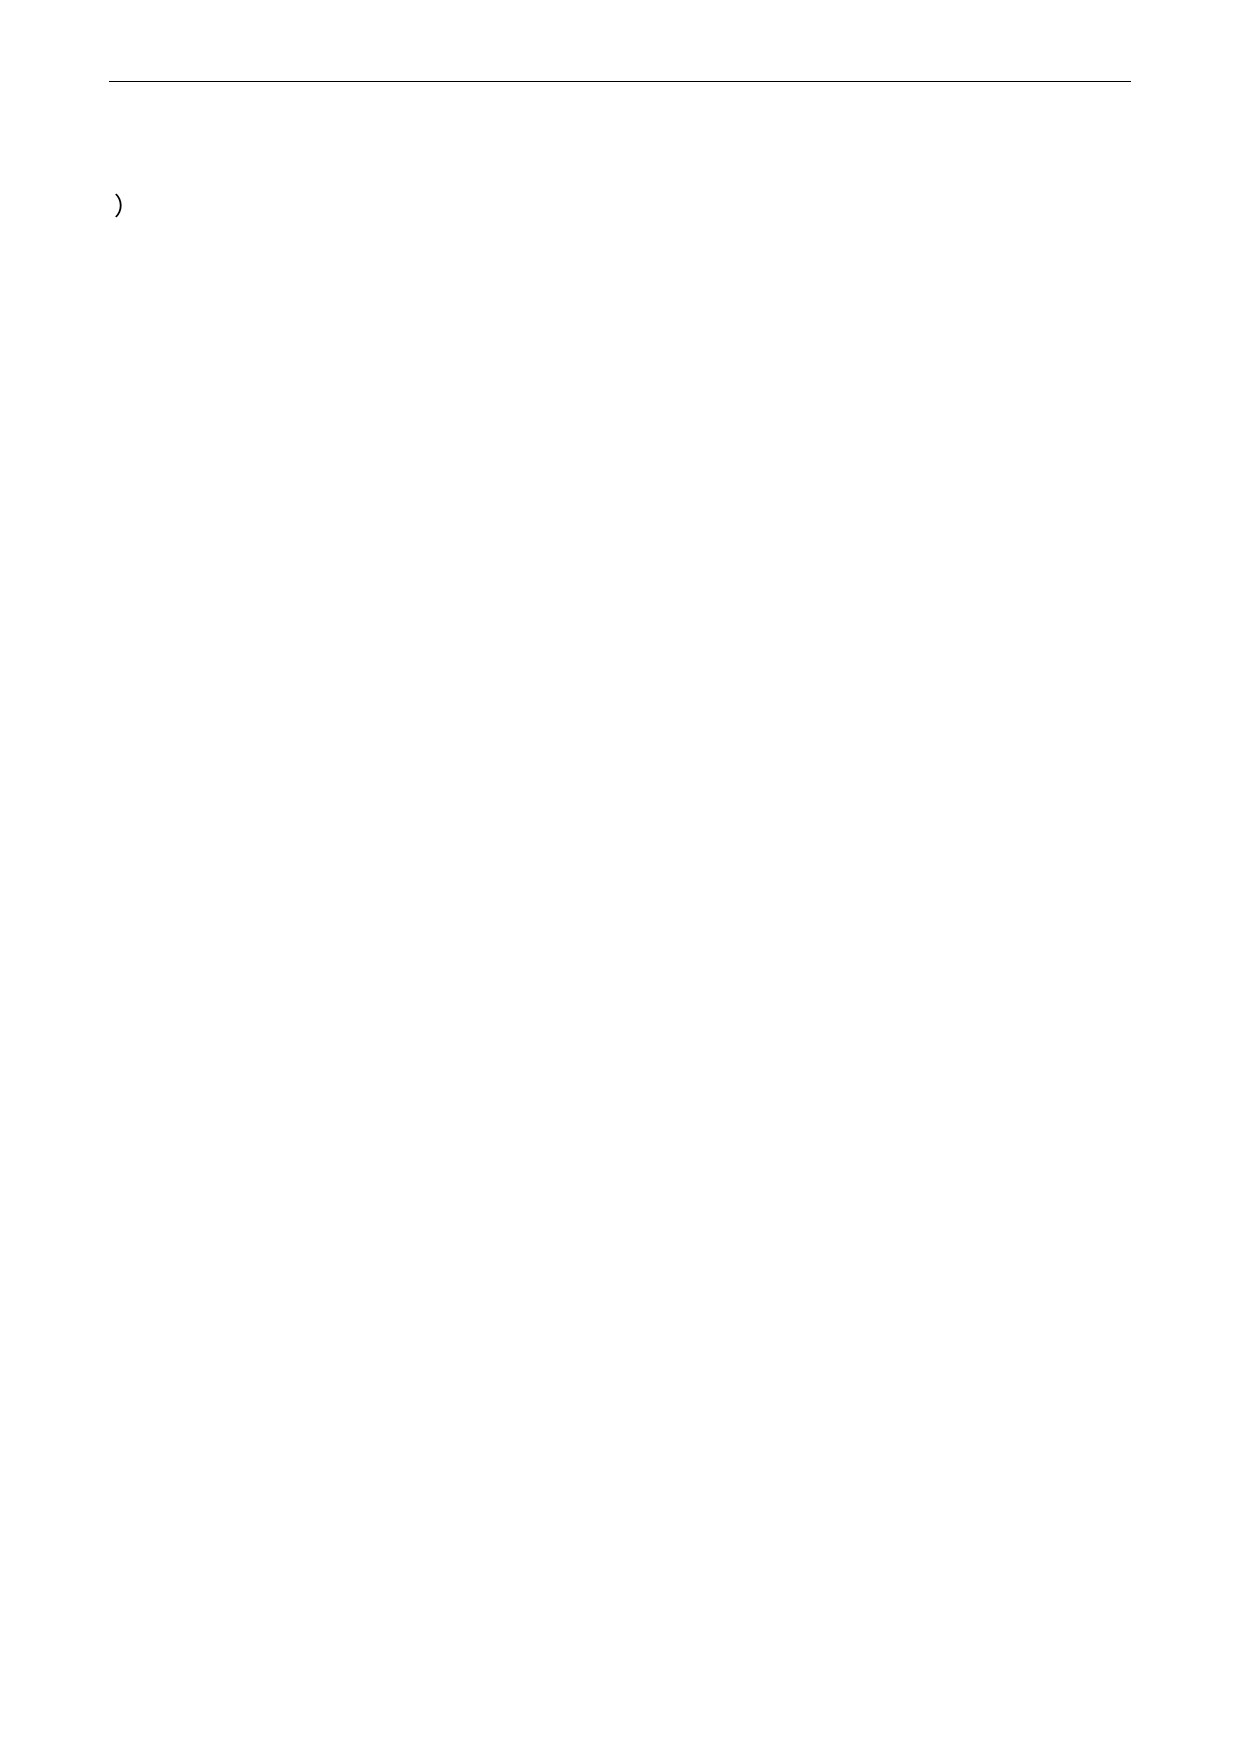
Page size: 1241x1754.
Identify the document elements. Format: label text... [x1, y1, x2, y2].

text ） [114, 172, 1126, 237]
